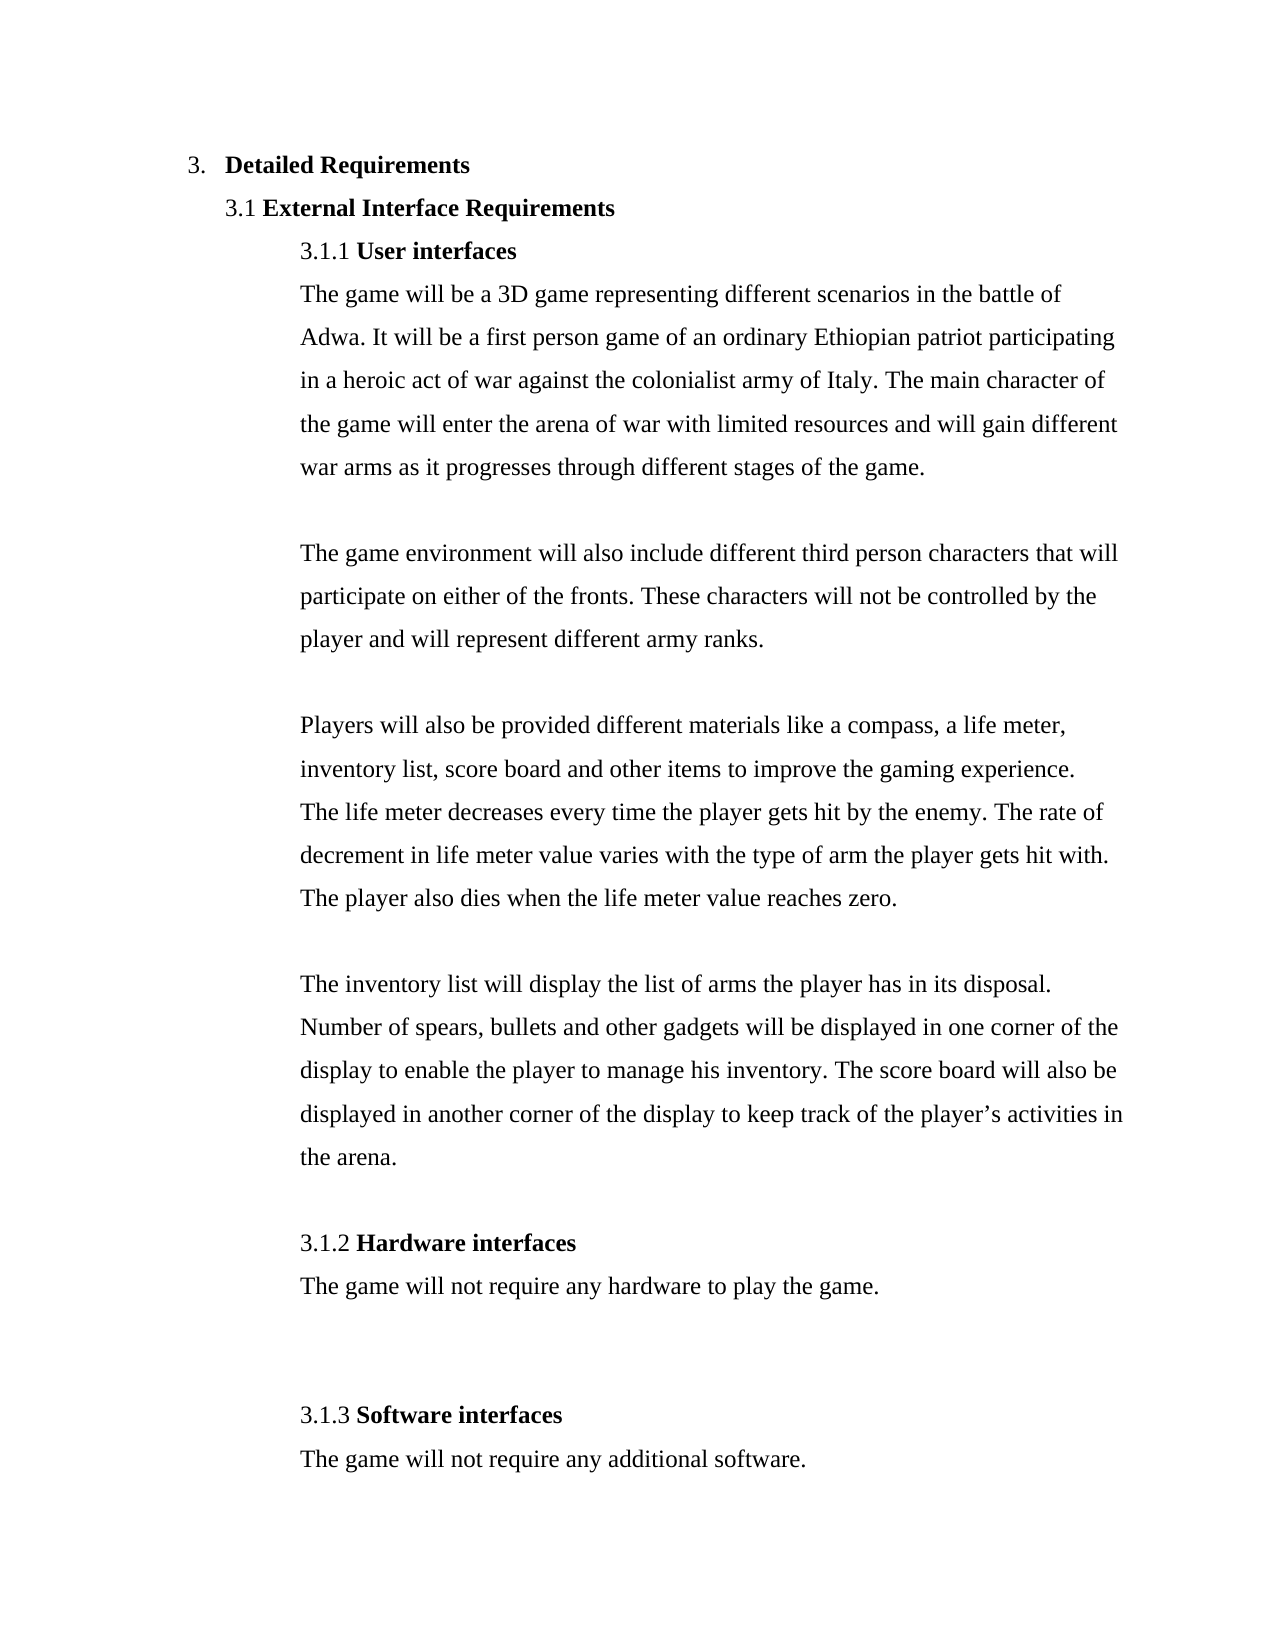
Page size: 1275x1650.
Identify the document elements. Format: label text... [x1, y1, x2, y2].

text The inventory list will display the list of arms the player has in its disposal. Number of spears, bullets and other gadgets will be displayed in one corner of the display to enable the player to manage his inventory. The score board will also be displayed in another corner of the display to keep track of the player’s activities in the arena. [300, 969, 1125, 1171]
text The game will not require any additional software. [150, 1444, 1125, 1472]
text The game environment will also include different third person characters that will participate on either of the fronts. These characters will not be controlled by the player and will represent different army ranks. [300, 538, 1125, 653]
list 3.1 External Interface Requirements [225, 193, 1125, 222]
text The game will not require any hardware to play the game. [225, 1271, 1125, 1300]
text 3.1.2 Hardware interfaces [150, 1228, 1125, 1257]
text Players will also be provided different materials like a compass, a life meter, inventory list, score board and other items to improve the gaming experience. [300, 711, 1125, 782]
text The life meter decreases every time the player gets hit by the enemy. The rate of decrement in life meter value varies with the type of arm the player gets hit with. The player also dies when the life meter value reaches zero. [300, 797, 1125, 912]
list 3.1.1 User interfaces [225, 236, 1125, 265]
text 3.1.3 Software interfaces [150, 1401, 1125, 1429]
list Detailed Requirements [187, 150, 1125, 179]
text The game will be a 3D game representing different scenarios in the battle of Adwa. It will be a first person game of an ordinary Ethiopian patriot participating in a heroic act of war against the colonialist army of Italy. The main character of the game will enter the arena of war with limited resources and will gain different war arms as it progresses through different stages of the game. [300, 279, 1125, 481]
